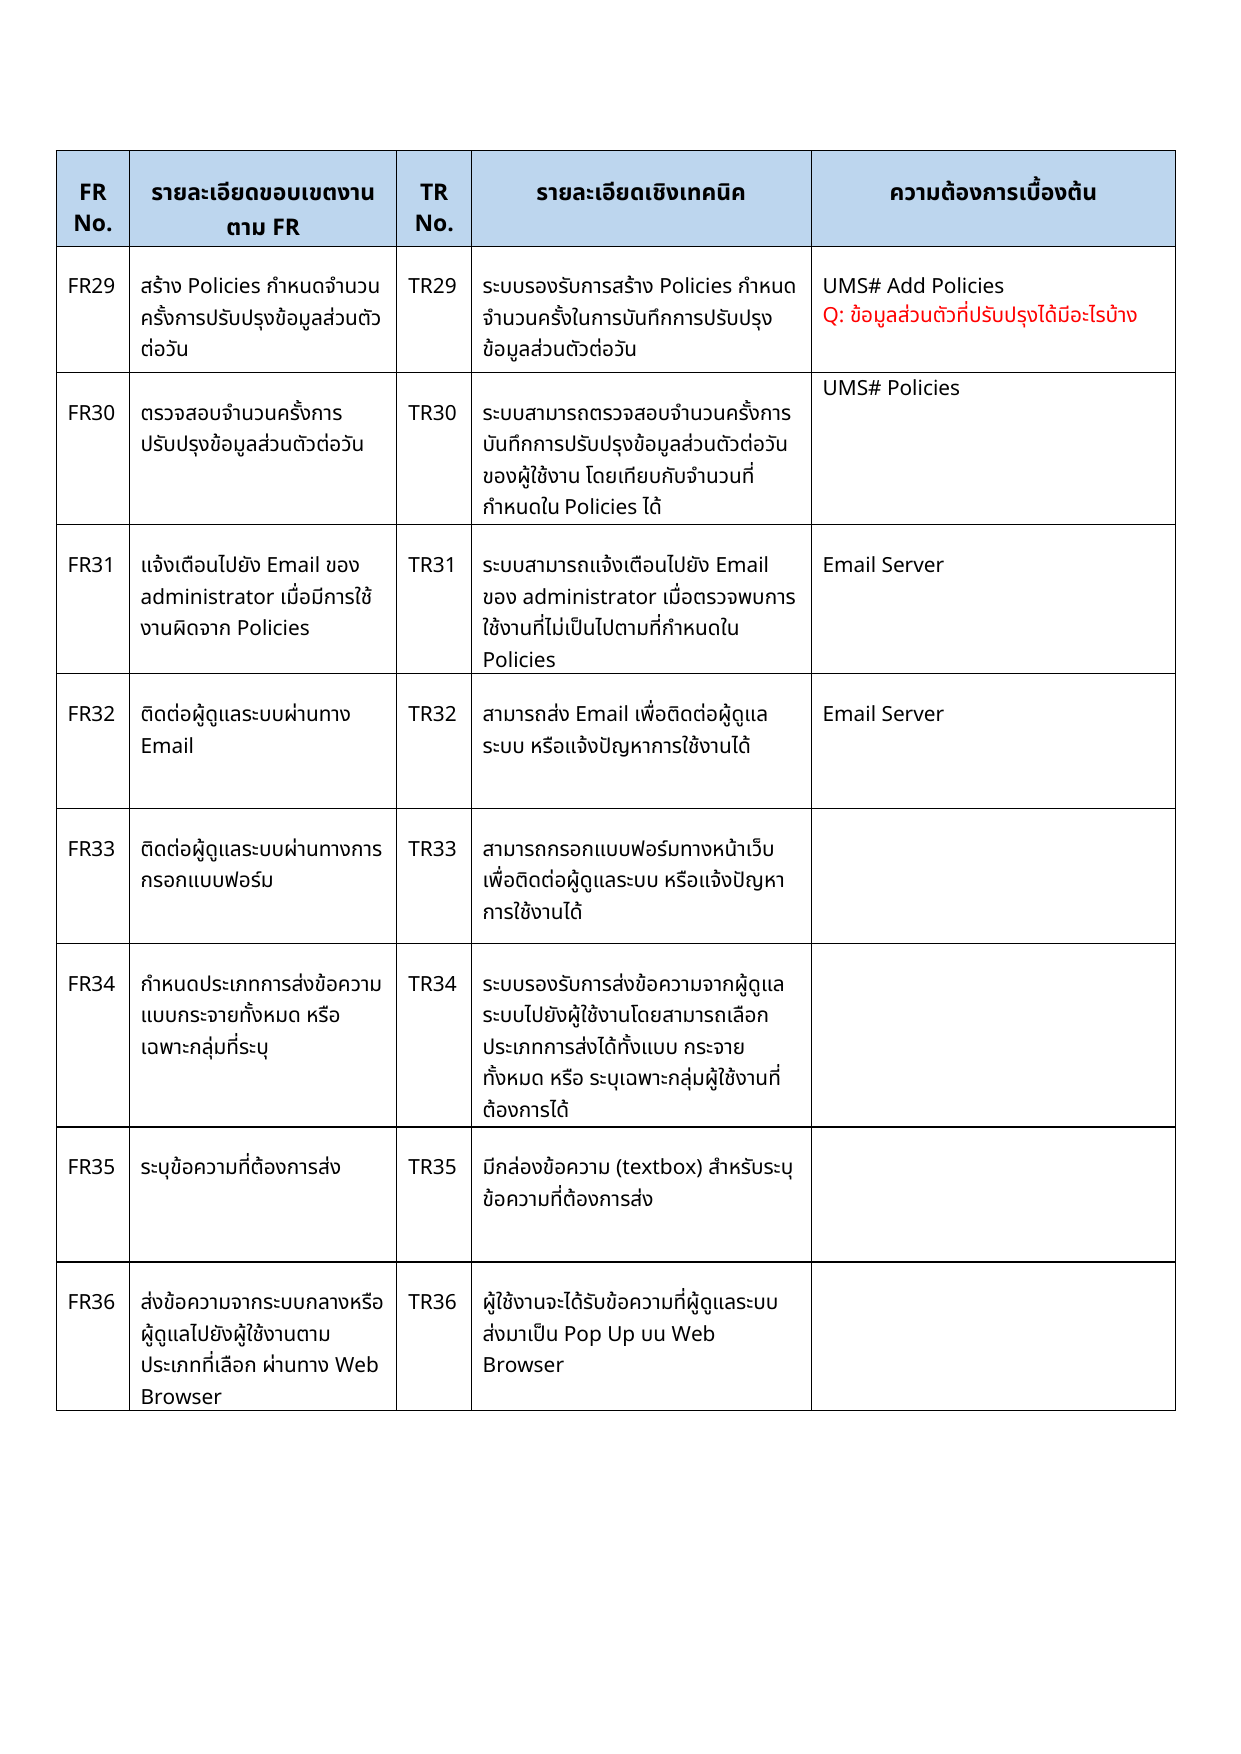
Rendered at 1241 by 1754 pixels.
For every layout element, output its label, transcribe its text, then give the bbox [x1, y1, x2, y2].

table_cell [812, 1263, 1175, 1410]
table_cell FR31 [57, 525, 129, 673]
table_cell ระบบรองรับการส่งข้อความจากผู้ดูแลระบบไปยังผู้ใช้งานโดยสามารถเลือกประเภทการส่งได้ทั้งแบบ กระจายทั้งหมด หรือ ระบุเฉพาะกลุ่มผู้ใช้งานที่ต้องการได้ [472, 944, 811, 1126]
table_cell สามารถกรอกแบบฟอร์มทางหน้าเว็บ เพื่อติดต่อผู้ดูแลระบบ หรือแจ้งปัญหาการใช้งานได้ [472, 809, 811, 943]
table_cell สามารถส่ง Email เพื่อติดต่อผู้ดูแลระบบ หรือแจ้งปัญหาการใช้งานได้ [472, 674, 811, 808]
table_cell กำหนดประเภทการส่งข้อความ แบบกระจายทั้งหมด หรือ เฉพาะกลุ่มที่ระบุ [130, 944, 396, 1126]
table_cell TR29 [397, 247, 471, 372]
table_cell ผู้ใช้งานจะได้รับข้อความที่ผู้ดูแลระบบส่งมาเป็น Pop Up บน Web Browser [472, 1263, 811, 1410]
table_cell Email Server [812, 525, 1175, 673]
table_cell Email Server [812, 674, 1175, 808]
table_cell ส่งข้อความจากระบบกลางหรือผู้ดูแลไปยังผู้ใช้งานตามประเภทที่เลือก ผ่านทาง Web Browser [130, 1263, 396, 1410]
table_cell ตรวจสอบจำนวนครั้งการปรับปรุงข้อมูลส่วนตัวต่อวัน [130, 373, 396, 524]
table_cell TR30 [397, 373, 471, 524]
table_cell [812, 944, 1175, 1126]
table_cell แจ้งเตือนไปยัง Email ของ administrator เมื่อมีการใช้งานผิดจาก Policies [130, 525, 396, 673]
table_cell TR32 [397, 674, 471, 808]
table_cell TR33 [397, 809, 471, 943]
table_cell FR30 [57, 373, 129, 524]
table_cell มีกล่องข้อความ (textbox) สำหรับระบุข้อความที่ต้องการส่ง [472, 1128, 811, 1261]
table_cell FR34 [57, 944, 129, 1126]
table_cell TR35 [397, 1128, 471, 1261]
table_cell TR34 [397, 944, 471, 1126]
table_header TR No. [397, 151, 471, 246]
table_cell ระบบสามารถแจ้งเตือนไปยัง Email ของ administrator เมื่อตรวจพบการใช้งานที่ไม่เป็นไปตามที่กำหนดใน Policies [472, 525, 811, 673]
table_cell ระบบรองรับการสร้าง Policies กำหนดจำนวนครั้งในการบันทึกการปรับปรุงข้อมูลส่วนตัวต่อวัน [472, 247, 811, 372]
table_cell FR36 [57, 1263, 129, 1410]
table_header FR No. [57, 151, 129, 246]
table_cell TR36 [397, 1263, 471, 1410]
table_cell ติดต่อผู้ดูแลระบบผ่านทาง Email [130, 674, 396, 808]
table_cell [812, 809, 1175, 943]
table_cell สร้าง Policies กำหนดจำนวนครั้งการปรับปรุงข้อมูลส่วนตัวต่อวัน [130, 247, 396, 372]
table_cell UMS# Add Policies Q: ข้อมูลส่วนตัวที่ปรับปรุงได้มีอะไรบ้าง [812, 247, 1175, 372]
table_cell FR33 [57, 809, 129, 943]
table_cell UMS# Policies [812, 373, 1175, 524]
table_cell TR31 [397, 525, 471, 673]
table_cell FR29 [57, 247, 129, 372]
table_cell FR32 [57, 674, 129, 808]
table_cell ติดต่อผู้ดูแลระบบผ่านทางการกรอกแบบฟอร์ม [130, 809, 396, 943]
table_header รายละเอียดเชิงเทคนิค [472, 151, 811, 246]
table_cell [812, 1128, 1175, 1261]
table_header รายละเอียดขอบเขตงานตาม FR [130, 151, 396, 246]
table_cell FR35 [57, 1128, 129, 1261]
table_cell ระบุข้อความที่ต้องการส่ง [130, 1128, 396, 1261]
table_header ความต้องการเบื้องต้น [812, 151, 1175, 246]
table_cell ระบบสามารถตรวจสอบจำนวนครั้งการ บันทึกการปรับปรุงข้อมูลส่วนตัวต่อวันของผู้ใช้งาน โดยเทียบกับจำนวนที่กำหนดในPolicies ได้ [472, 373, 811, 524]
